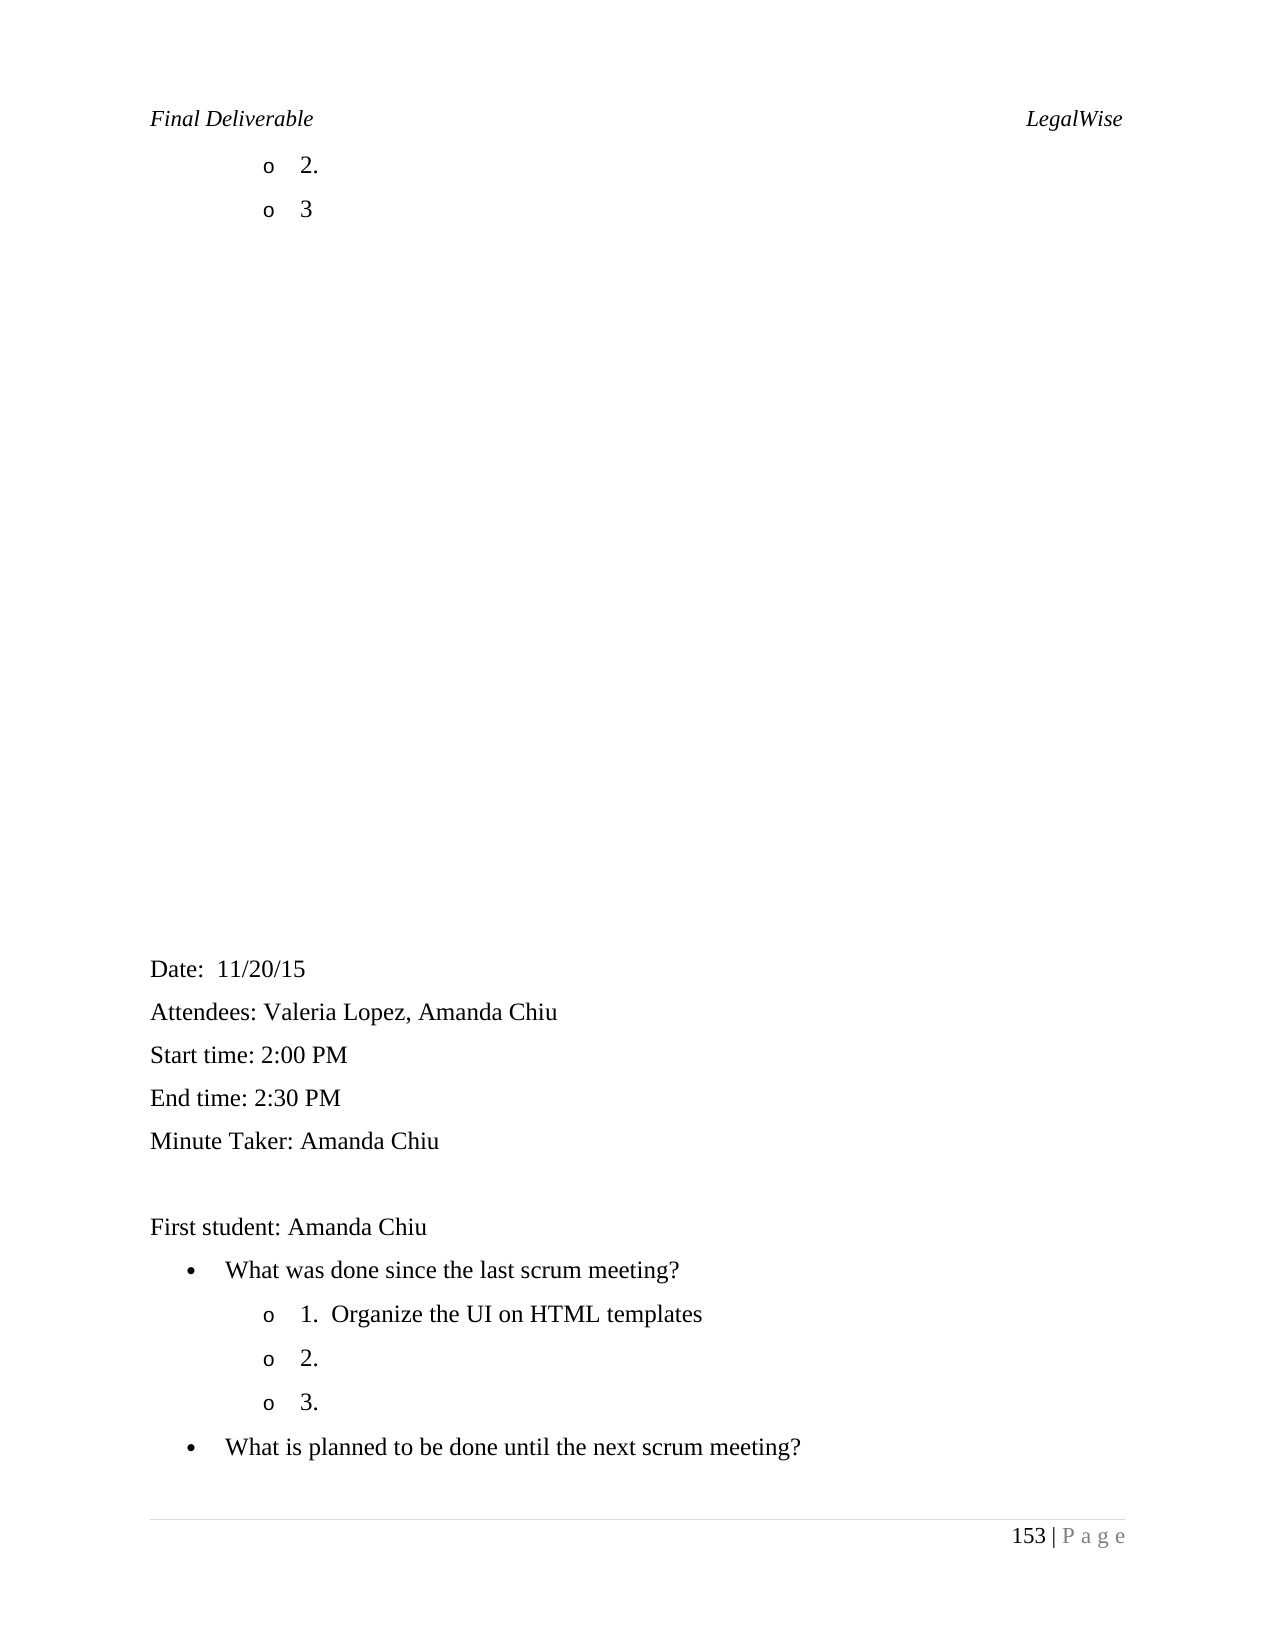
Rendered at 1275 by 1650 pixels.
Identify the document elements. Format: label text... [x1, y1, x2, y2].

list What was done since the last scrum meeting? [187, 1256, 1125, 1284]
list 2. [262, 1343, 1125, 1373]
text Start time: 2:00 PM [150, 1040, 1125, 1069]
list 1. Organize the UI on HTML templates [262, 1299, 1125, 1328]
text Date: 11/20/15 [150, 954, 1125, 982]
text End time: 2:30 PM [150, 1083, 1125, 1112]
list 3 [262, 194, 1125, 224]
list What is planned to be done until the next scrum meeting? [187, 1432, 1125, 1461]
list 3. [262, 1387, 1125, 1417]
list 2. [262, 150, 1125, 179]
text Attendees: Valeria Lopez, Amanda Chiu [150, 997, 1125, 1026]
text Minute Taker: Amanda Chiu [150, 1126, 1125, 1155]
text First student: Amanda Chiu [150, 1212, 1125, 1241]
